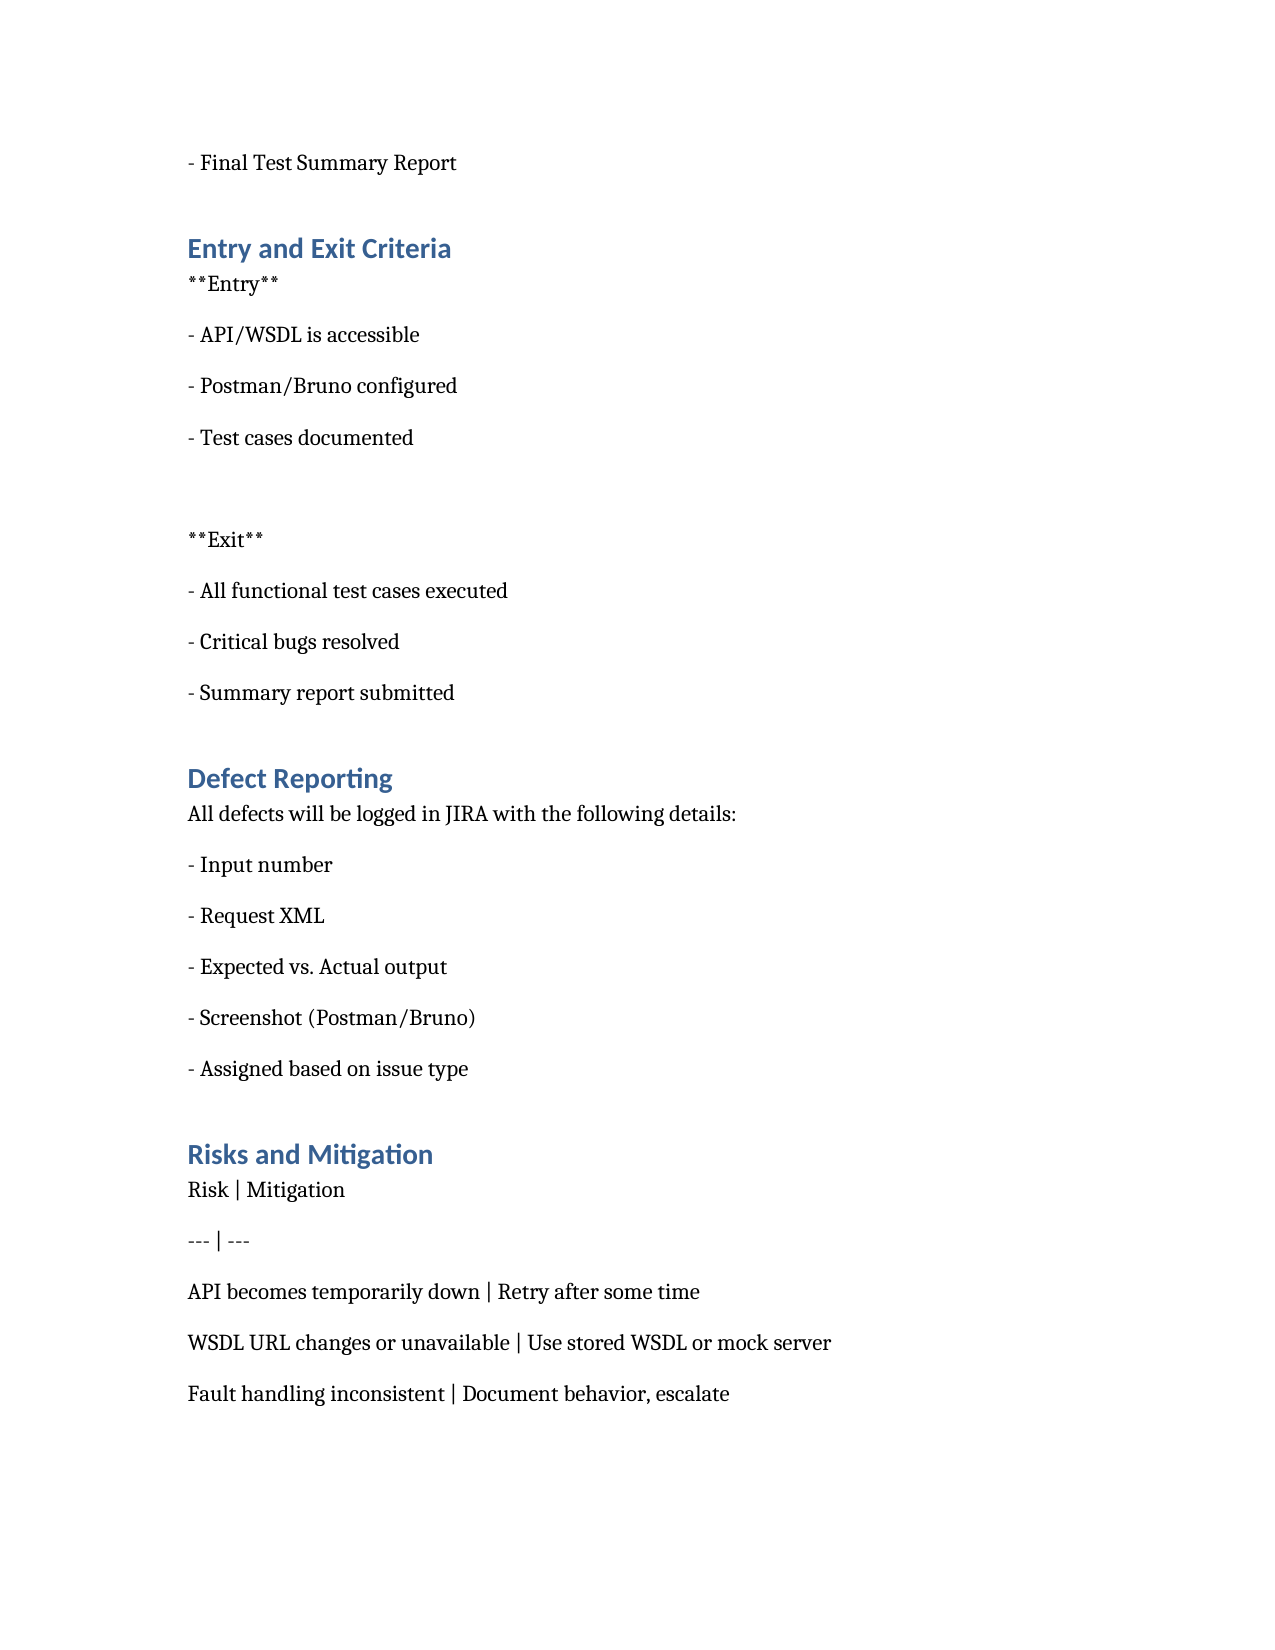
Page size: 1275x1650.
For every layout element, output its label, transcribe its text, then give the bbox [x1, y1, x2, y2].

text - API/WSDL is accessible [187, 322, 1087, 348]
subtitle Defect Reporting [187, 760, 1087, 795]
text - All functional test cases executed [187, 577, 1087, 604]
text Fault handling inconsistent | Document behavior, escalate [187, 1381, 1087, 1407]
text --- | --- [187, 1228, 1087, 1254]
text WSDL URL changes or unavailable | Use stored WSDL or mock server [187, 1330, 1087, 1356]
text - Postman/Bruno configured [187, 373, 1087, 399]
text API becomes temporarily down | Retry after some time [187, 1279, 1087, 1305]
text - Test cases documented [187, 424, 1087, 451]
text - Screenshot (Postman/Bruno) [187, 1005, 1087, 1031]
text - Expected vs. Actual output [187, 954, 1087, 980]
text - Final Test Summary Report [187, 150, 1087, 176]
text - Critical bugs resolved [187, 628, 1087, 655]
text - Input number [187, 852, 1087, 878]
text **Exit** [187, 526, 1087, 553]
text All defects will be logged in JIRA with the following details: [187, 801, 1087, 827]
text **Entry** [187, 271, 1087, 297]
text - Summary report submitted [187, 679, 1087, 706]
subtitle Risks and Mitigation [187, 1136, 1087, 1172]
text - Assigned based on issue type [187, 1056, 1087, 1082]
text Risk | Mitigation [187, 1177, 1087, 1203]
text - Request XML [187, 903, 1087, 929]
subtitle Entry and Exit Criteria [187, 230, 1087, 266]
